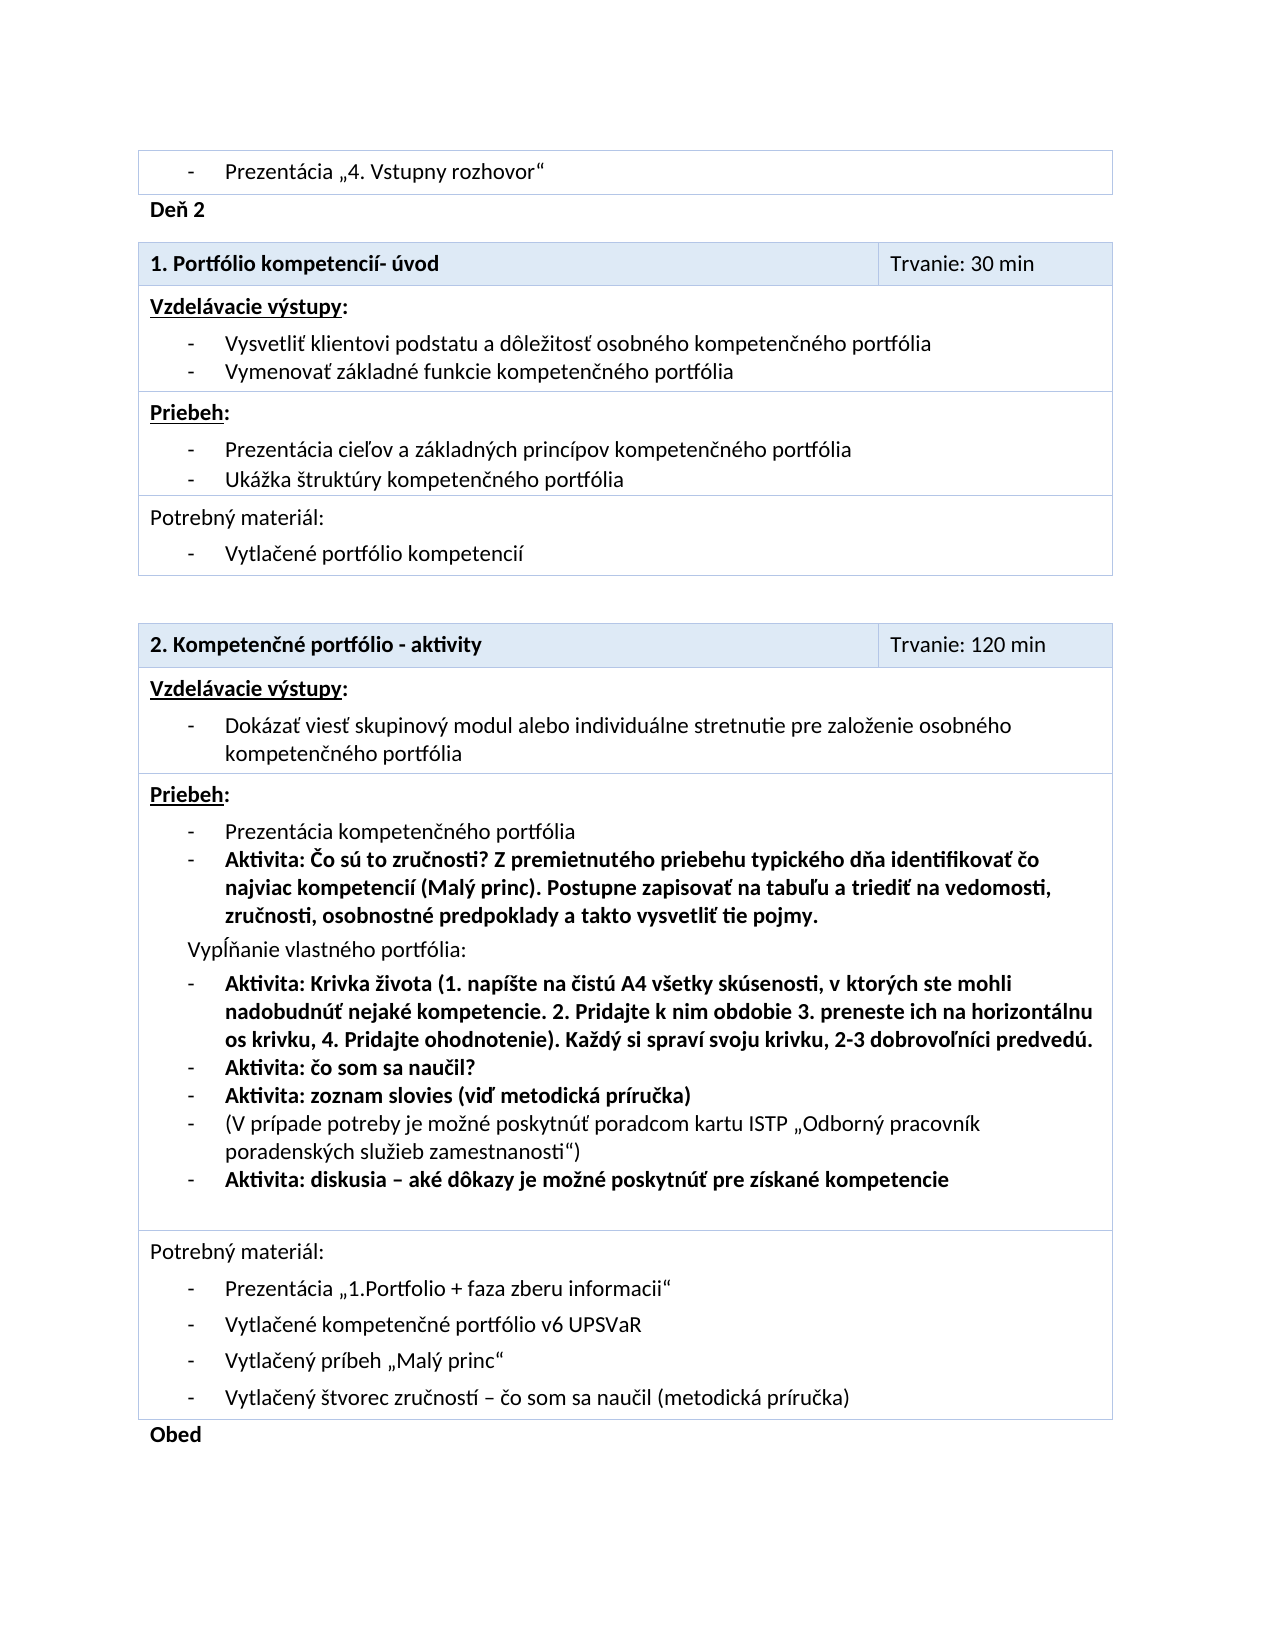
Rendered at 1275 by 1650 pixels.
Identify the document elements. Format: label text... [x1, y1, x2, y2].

table_header 2. Kompetenčné portfólio - aktivity [139, 624, 878, 667]
table_cell Priebeh: Prezentácia cieľov a základných princípov kompetenčného portfólia Ukážka štruktúry kompetenčného portfólia [139, 392, 1112, 495]
text Obed [150, 1420, 1125, 1448]
table_header 1. Portfólio kompetencií- úvod [139, 243, 878, 285]
table_cell Vzdelávacie výstupy: Dokázať viesť skupinový modul alebo individuálne stretnutie pre založenie osobného kompetenčného portfólia [139, 668, 1112, 773]
table_header Trvanie: 120 min [879, 624, 1112, 667]
table_header Trvanie: 30 min [879, 243, 1112, 285]
text Deň 2 [150, 195, 1125, 223]
table_cell Potrebný materiál: Prezentácia „1.Portfolio + faza zberu informacii“ Vytlačené kompetenčné portfólio v6 UPSVaR Vytlačený príbeh „Malý princ“ Vytlačený štvorec zručností – čo som sa naučil (metodická príručka) [139, 1231, 1112, 1419]
table_cell Priebeh: Prezentácia kompetenčného portfólia Aktivita: Čo sú to zručnosti? Z premietnutého priebehu typického dňa identifikovať čo najviac kompetencií (Malý princ). Postupne zapisovať na tabuľu a triediť na vedomosti, zručnosti, osobnostné predpoklady a takto vysvetliť tie pojmy. Vypĺňanie vlastného portfólia: Aktivita: Krivka života (1. napíšte na čistú A4 všetky skúsenosti, v ktorých ste mohli nadobudnúť nejaké kompetencie. 2. Pridajte k nim obdobie 3. preneste ich na horizontálnu os krivku, 4. Pridajte ohodnotenie). Každý si spraví svoju krivku, 2-3 dobrovoľníci predvedú. Aktivita: čo som sa naučil? Aktivita: zoznam slovies (viď metodická príručka) (V prípade potreby je možné poskytnúť poradcom kartu ISTP „Odborný pracovník poradenských služieb zamestnanosti“) Aktivita: diskusia – aké dôkazy je možné poskytnúť pre získané kompetencie [139, 774, 1112, 1230]
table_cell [139, 151, 1112, 194]
table_cell Vzdelávacie výstupy: Vysvetliť klientovi podstatu a dôležitosť osobného kompetenčného portfólia Vymenovať základné funkcie kompetenčného portfólia [139, 286, 1112, 391]
table_cell Potrebný materiál: Vytlačené portfólio kompetencií [139, 496, 1112, 575]
